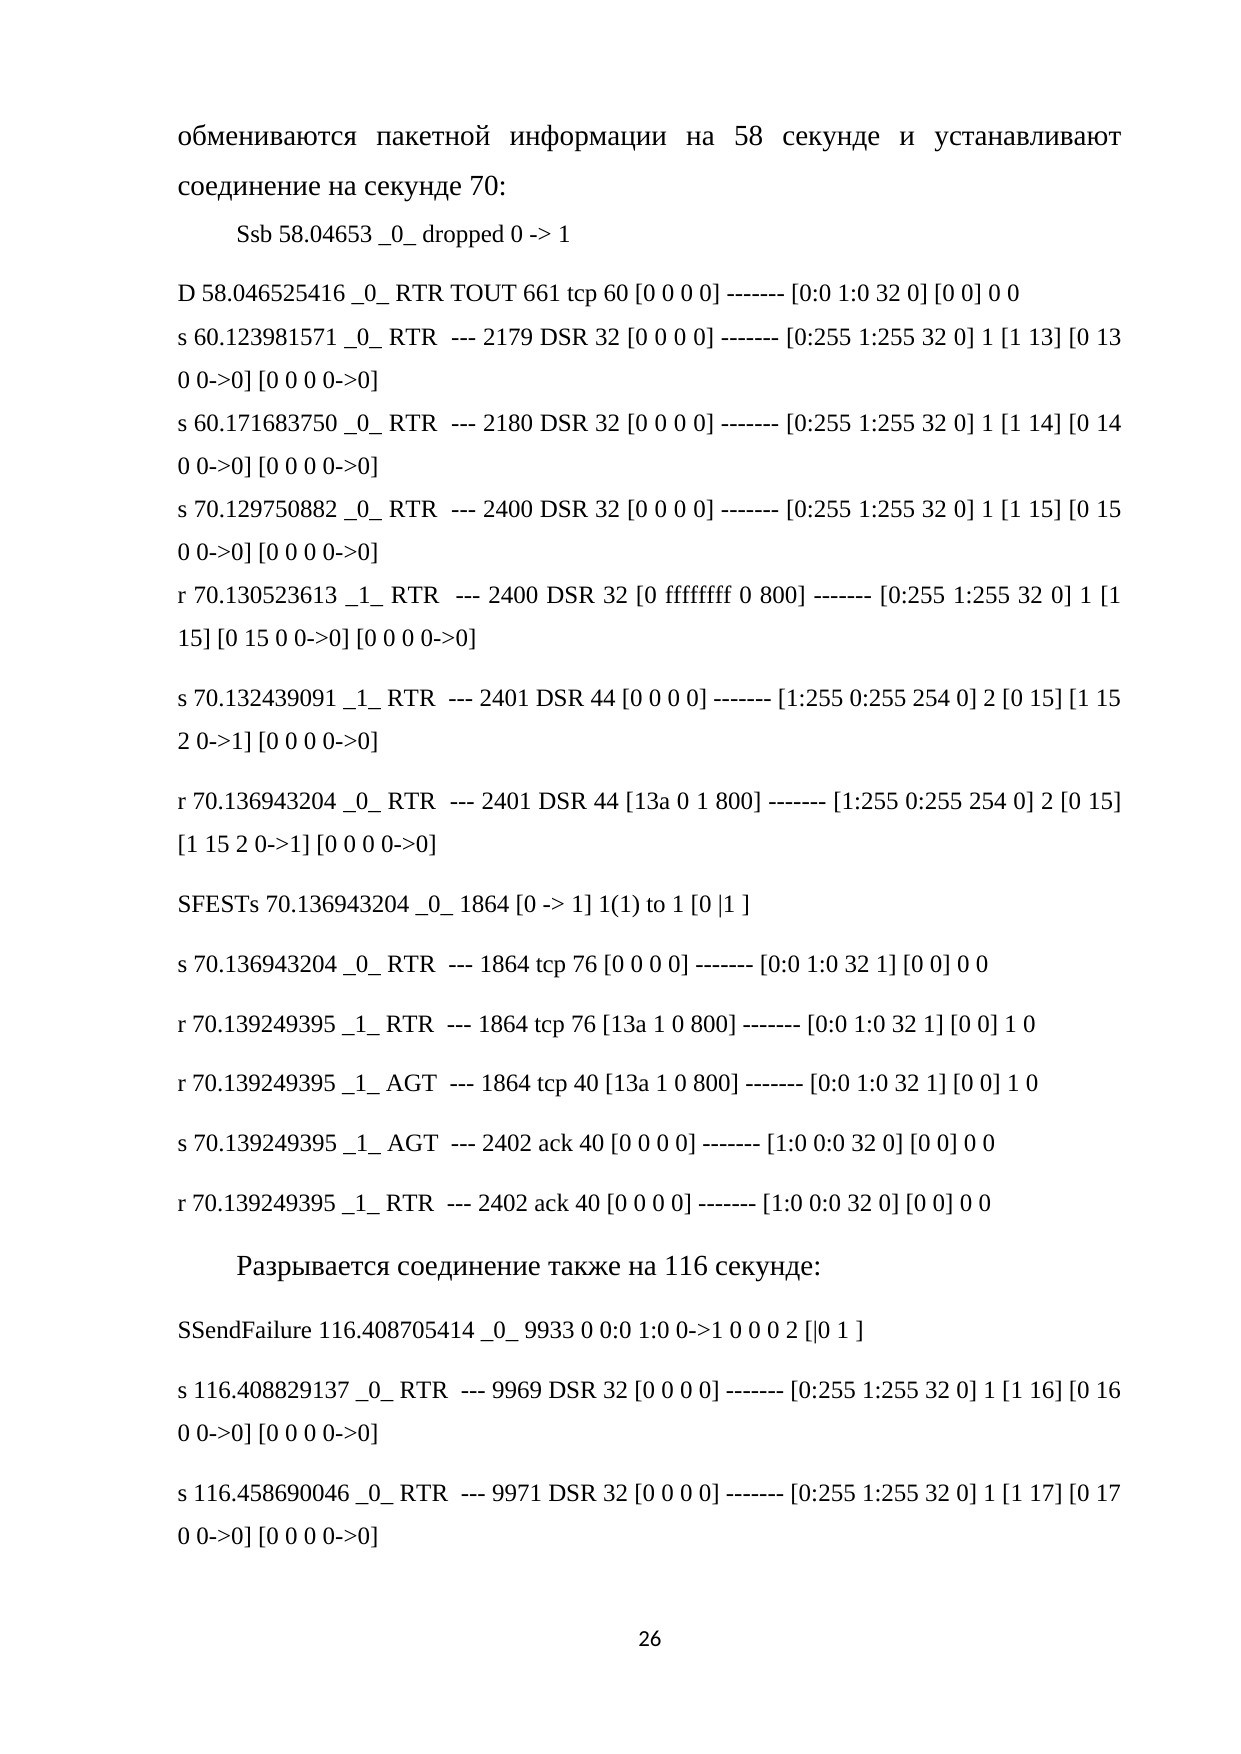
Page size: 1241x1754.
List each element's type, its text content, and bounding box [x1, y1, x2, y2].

text s 70.129750882 _0_ RTR --- 2400 DSR 32 [0 0 0 0] ------- [0:255 1:255 32 0] 1 [1 15] [0 15 0 0->0] [0 0 0 0->0] [177, 494, 1122, 566]
text s 116.408829137 _0_ RTR --- 9969 DSR 32 [0 0 0 0] ------- [0:255 1:255 32 0] 1 [1 16] [0 16 0 0->0] [0 0 0 0->0] [177, 1375, 1122, 1447]
text s 70.139249395 _1_ AGT --- 2402 ack 40 [0 0 0 0] ------- [1:0 0:0 32 0] [0 0] 0 0 [177, 1128, 1122, 1157]
text Разрывается соединение также на 116 секунде: [177, 1248, 1122, 1281]
text r 70.130523613 _1_ RTR --- 2400 DSR 32 [0 ffffffff 0 800] ------- [0:255 1:255 32 0] 1 [1 15] [0 15 0 0->0] [0 0 0 0->0] [177, 580, 1122, 652]
text r 70.136943204 _0_ RTR --- 2401 DSR 44 [13a 0 1 800] ------- [1:255 0:255 254 0] 2 [0 15] [1 15 2 0->1] [0 0 0 0->0] [177, 786, 1122, 858]
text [177, 118, 1122, 202]
text D 58.046525416 _0_ RTR TOUT 661 tcp 60 [0 0 0 0] ------- [0:0 1:0 32 0] [0 0] 0 0 [177, 278, 1122, 307]
text SSendFailure 116.408705414 _0_ 9933 0 0:0 1:0 0->1 0 0 0 2 [|0 1 ] [177, 1315, 1122, 1344]
text s 116.458690046 _0_ RTR --- 9971 DSR 32 [0 0 0 0] ------- [0:255 1:255 32 0] 1 [1 17] [0 17 0 0->0] [0 0 0 0->0] [177, 1478, 1122, 1549]
text r 70.139249395 _1_ RTR --- 2402 ack 40 [0 0 0 0] ------- [1:0 0:0 32 0] [0 0] 0 0 [177, 1188, 1122, 1217]
text SFESTs 70.136943204 _0_ 1864 [0 -> 1] 1(1) to 1 [0 |1 ] [177, 889, 1122, 918]
text r 70.139249395 _1_ AGT --- 1864 tcp 40 [13a 1 0 800] ------- [0:0 1:0 32 1] [0 0] 1 0 [177, 1068, 1122, 1097]
text s 70.136943204 _0_ RTR --- 1864 tcp 76 [0 0 0 0] ------- [0:0 1:0 32 1] [0 0] 0 0 [177, 949, 1122, 978]
text s 70.132439091 _1_ RTR --- 2401 DSR 44 [0 0 0 0] ------- [1:255 0:255 254 0] 2 [0 15] [1 15 2 0->1] [0 0 0 0->0] [177, 683, 1122, 755]
text s 60.123981571 _0_ RTR --- 2179 DSR 32 [0 0 0 0] ------- [0:255 1:255 32 0] 1 [1 13] [0 13 0 0->0] [0 0 0 0->0] [177, 322, 1122, 393]
text s 60.171683750 _0_ RTR --- 2180 DSR 32 [0 0 0 0] ------- [0:255 1:255 32 0] 1 [1 14] [0 14 0 0->0] [0 0 0 0->0] [177, 408, 1122, 480]
text Ssb 58.04653 _0_ dropped 0 -> 1 [177, 219, 1122, 247]
text r 70.139249395 _1_ RTR --- 1864 tcp 76 [13a 1 0 800] ------- [0:0 1:0 32 1] [0 0] 1 0 [177, 1009, 1122, 1037]
